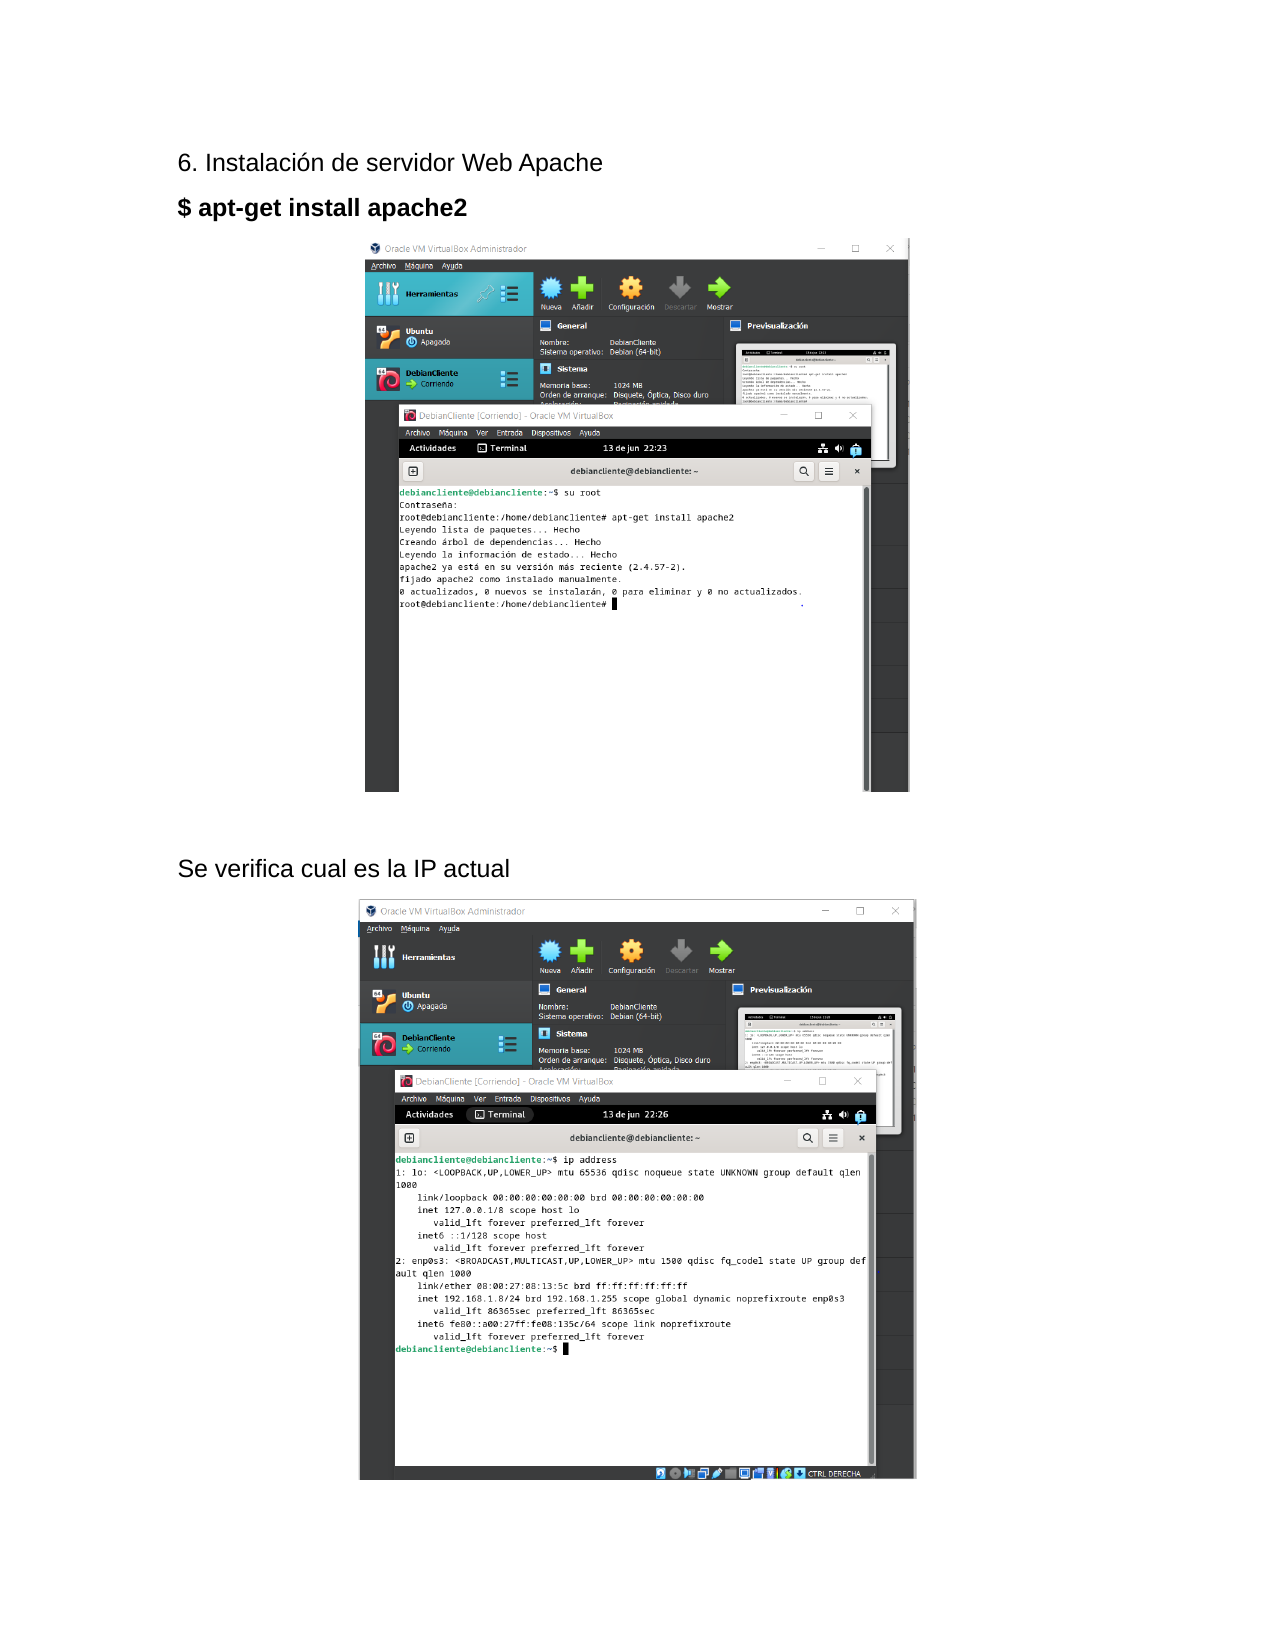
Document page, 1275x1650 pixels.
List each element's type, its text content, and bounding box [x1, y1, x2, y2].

text $ apt-get install apache2 [177, 193, 1098, 222]
text 6. Instalación de servidor Web Apache [177, 148, 1098, 176]
picture [365, 238, 910, 792]
picture [358, 899, 917, 1480]
text Se verifica cual es la IP actual [177, 854, 1098, 883]
